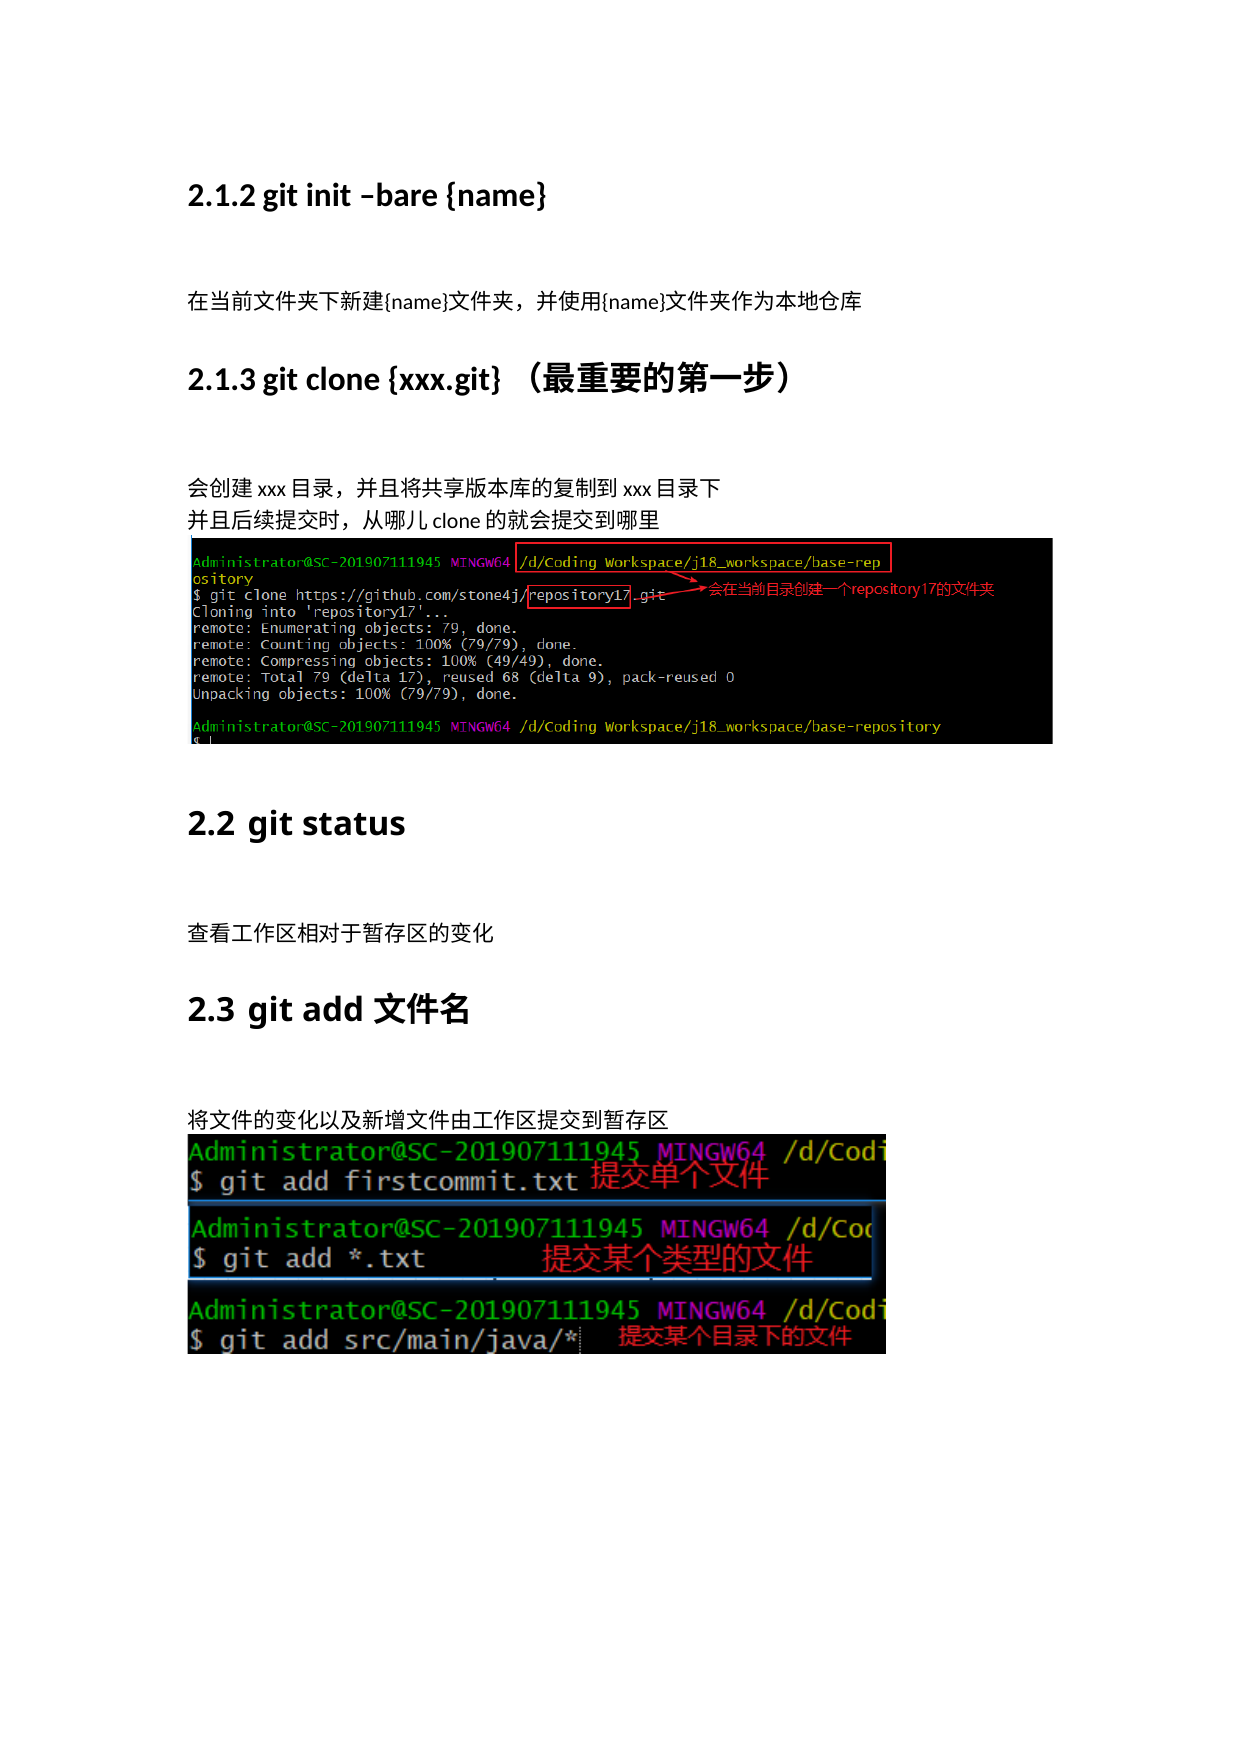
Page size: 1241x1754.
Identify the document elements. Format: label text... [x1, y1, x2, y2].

subtitle git clone {xxx.git} （最重要的第一步） [187, 343, 1053, 408]
text 并且后续提交时，从哪儿clone的就会提交到哪里 [187, 503, 1053, 535]
text 将文件的变化以及新增文件由工作区提交到暂存区 [187, 1102, 1053, 1135]
subtitle git add 文件名 [187, 975, 1053, 1040]
text 查看工作区相对于暂存区的变化 [187, 915, 1053, 948]
subtitle git status [187, 790, 1053, 855]
picture [187, 1134, 886, 1354]
text 会创建xxx目录，并且将共享版本库的复制到xxx目录下 [187, 471, 1053, 503]
picture [187, 535, 1053, 744]
text 在当前文件夹下新建{name}文件夹，并使用{name}文件夹作为本地仓库 [187, 284, 1053, 316]
subtitle git init –bare {name} [187, 162, 1053, 227]
